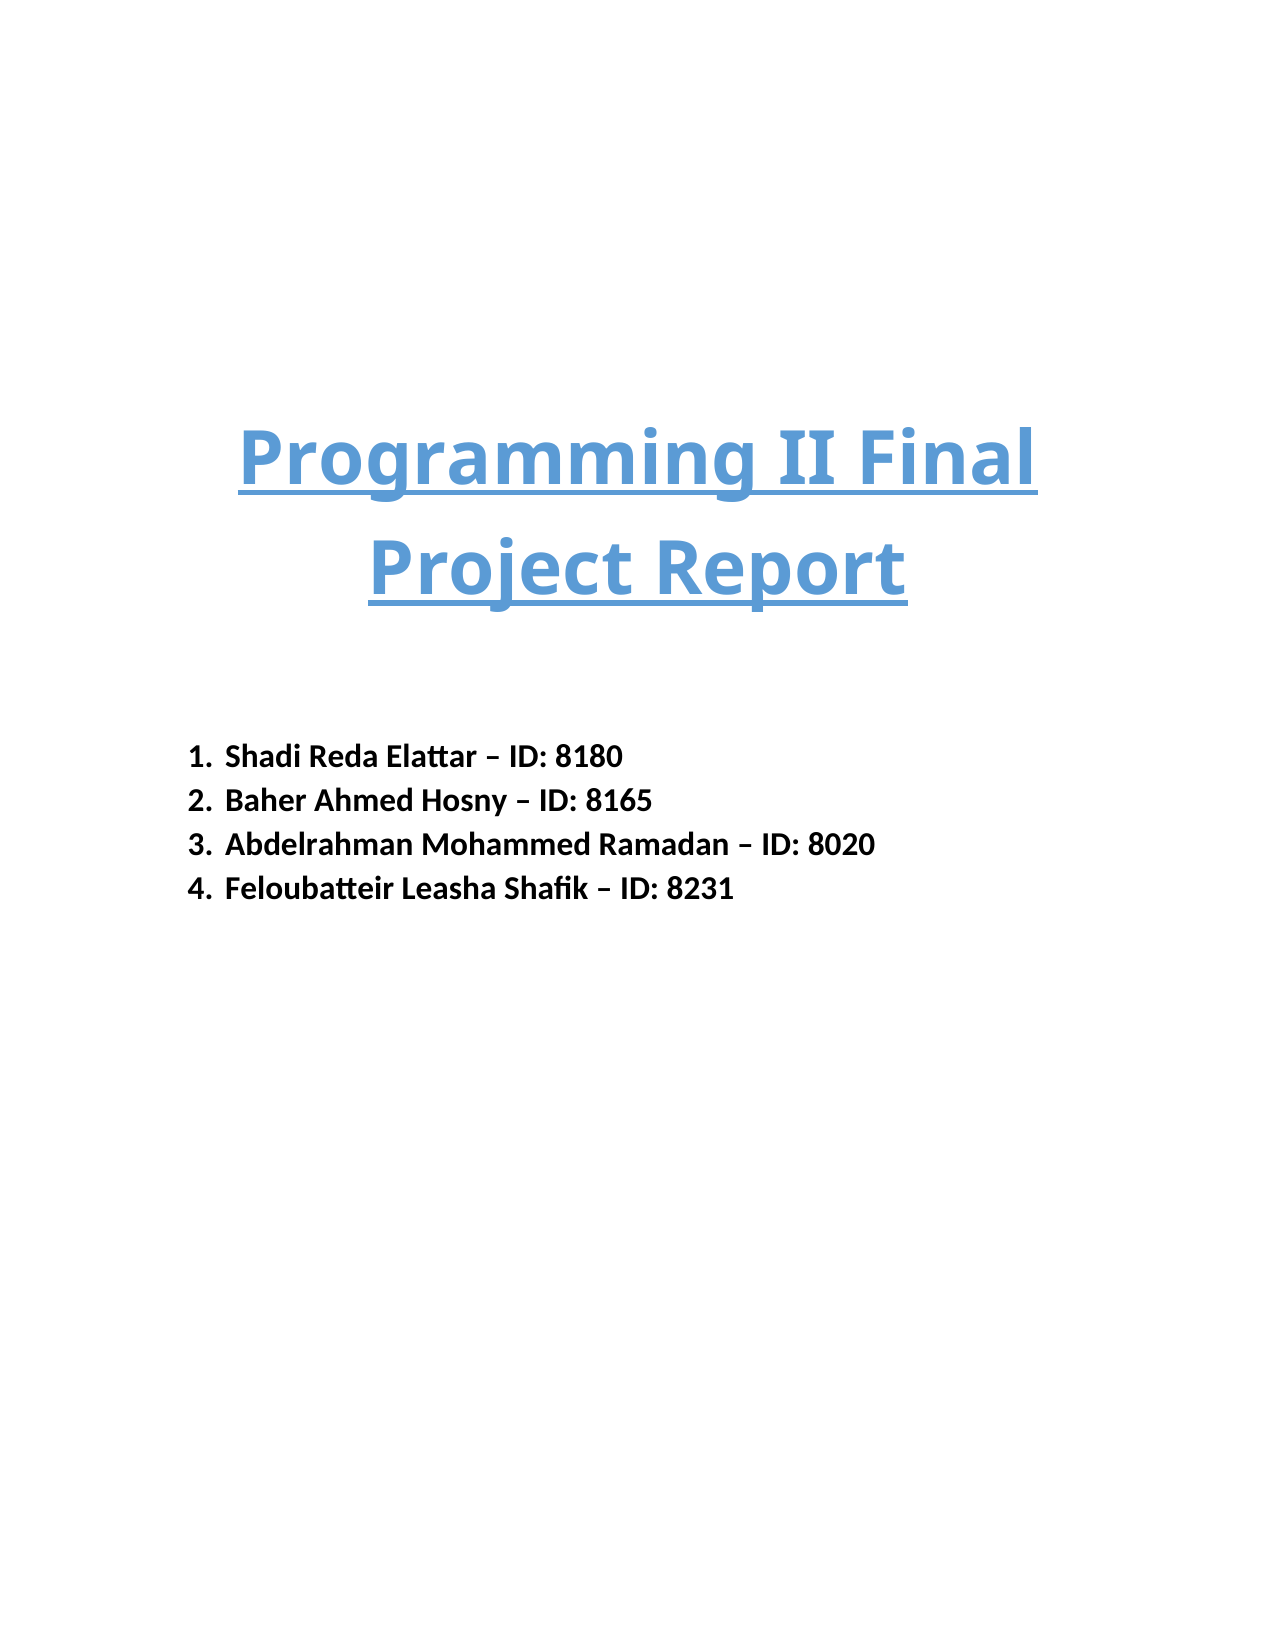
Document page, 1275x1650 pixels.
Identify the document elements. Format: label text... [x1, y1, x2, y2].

list Baher Ahmed Hosny – ID: 8165 [187, 779, 1125, 820]
list Feloubatteir Leasha Shafik – ID: 8231 [187, 867, 1125, 908]
list Abdelrahman Mohammed Ramadan – ID: 8020 [187, 823, 1125, 864]
list Shadi Reda Elattar – ID: 8180 [187, 735, 1125, 776]
text Programming II Final Project Report [150, 404, 1125, 616]
